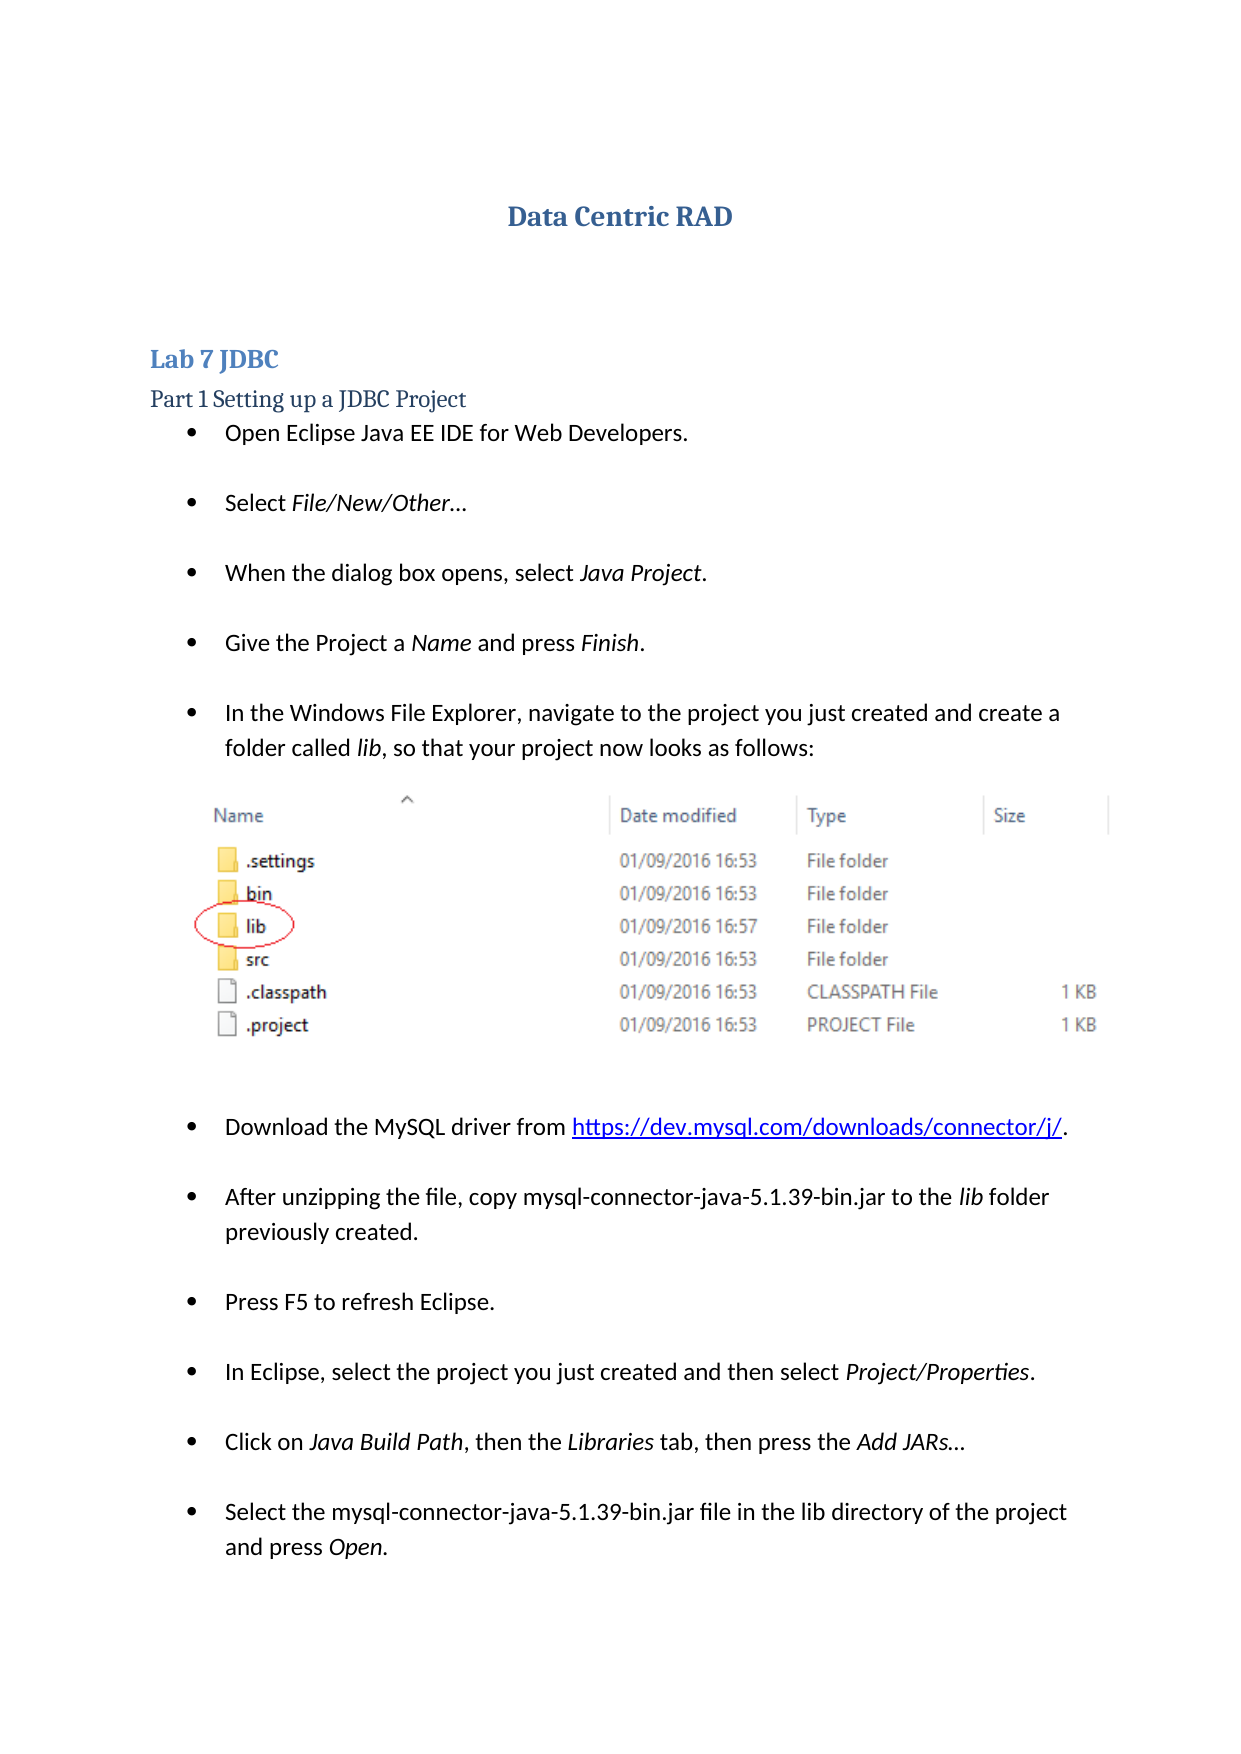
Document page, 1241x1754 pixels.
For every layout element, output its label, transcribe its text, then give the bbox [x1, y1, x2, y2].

list Press F5 to refresh Eclipse. [187, 1286, 1090, 1317]
list After unzipping the file, copy mysql-connector-java-5.1.39-bin.jar to the lib folder previously created. [187, 1181, 1090, 1247]
list Open Eclipse Java EE IDE for Web Developers. [187, 417, 1090, 448]
picture [187, 788, 1128, 1052]
list Give the Project a Name and press Finish. [187, 627, 1090, 658]
list Select File/New/Other… [187, 487, 1090, 518]
list In the Windows File Explorer, navigate to the project you just created and create a folder called lib, so that your project now looks as follows: [187, 697, 1090, 763]
subtitle Lab 7 JDBC [150, 344, 1090, 376]
list In Eclipse, select the project you just created and then select Project/Properties. [187, 1356, 1090, 1387]
list Click on Java Build Path, then the Libraries tab, then press the Add JARs… [187, 1426, 1090, 1457]
list When the dialog box opens, select Java Project. [187, 557, 1090, 588]
subtitle Data Centric RAD [150, 200, 1090, 233]
subtitle Part 1 Setting up a JDBC Project [150, 384, 1090, 413]
list Select the mysql-connector-java-5.1.39-bin.jar file in the lib directory of the project and press Open. [187, 1496, 1090, 1562]
list Download the MySQL driver from https://dev.mysql.com/downloads/connector/j/. [187, 1111, 1090, 1142]
